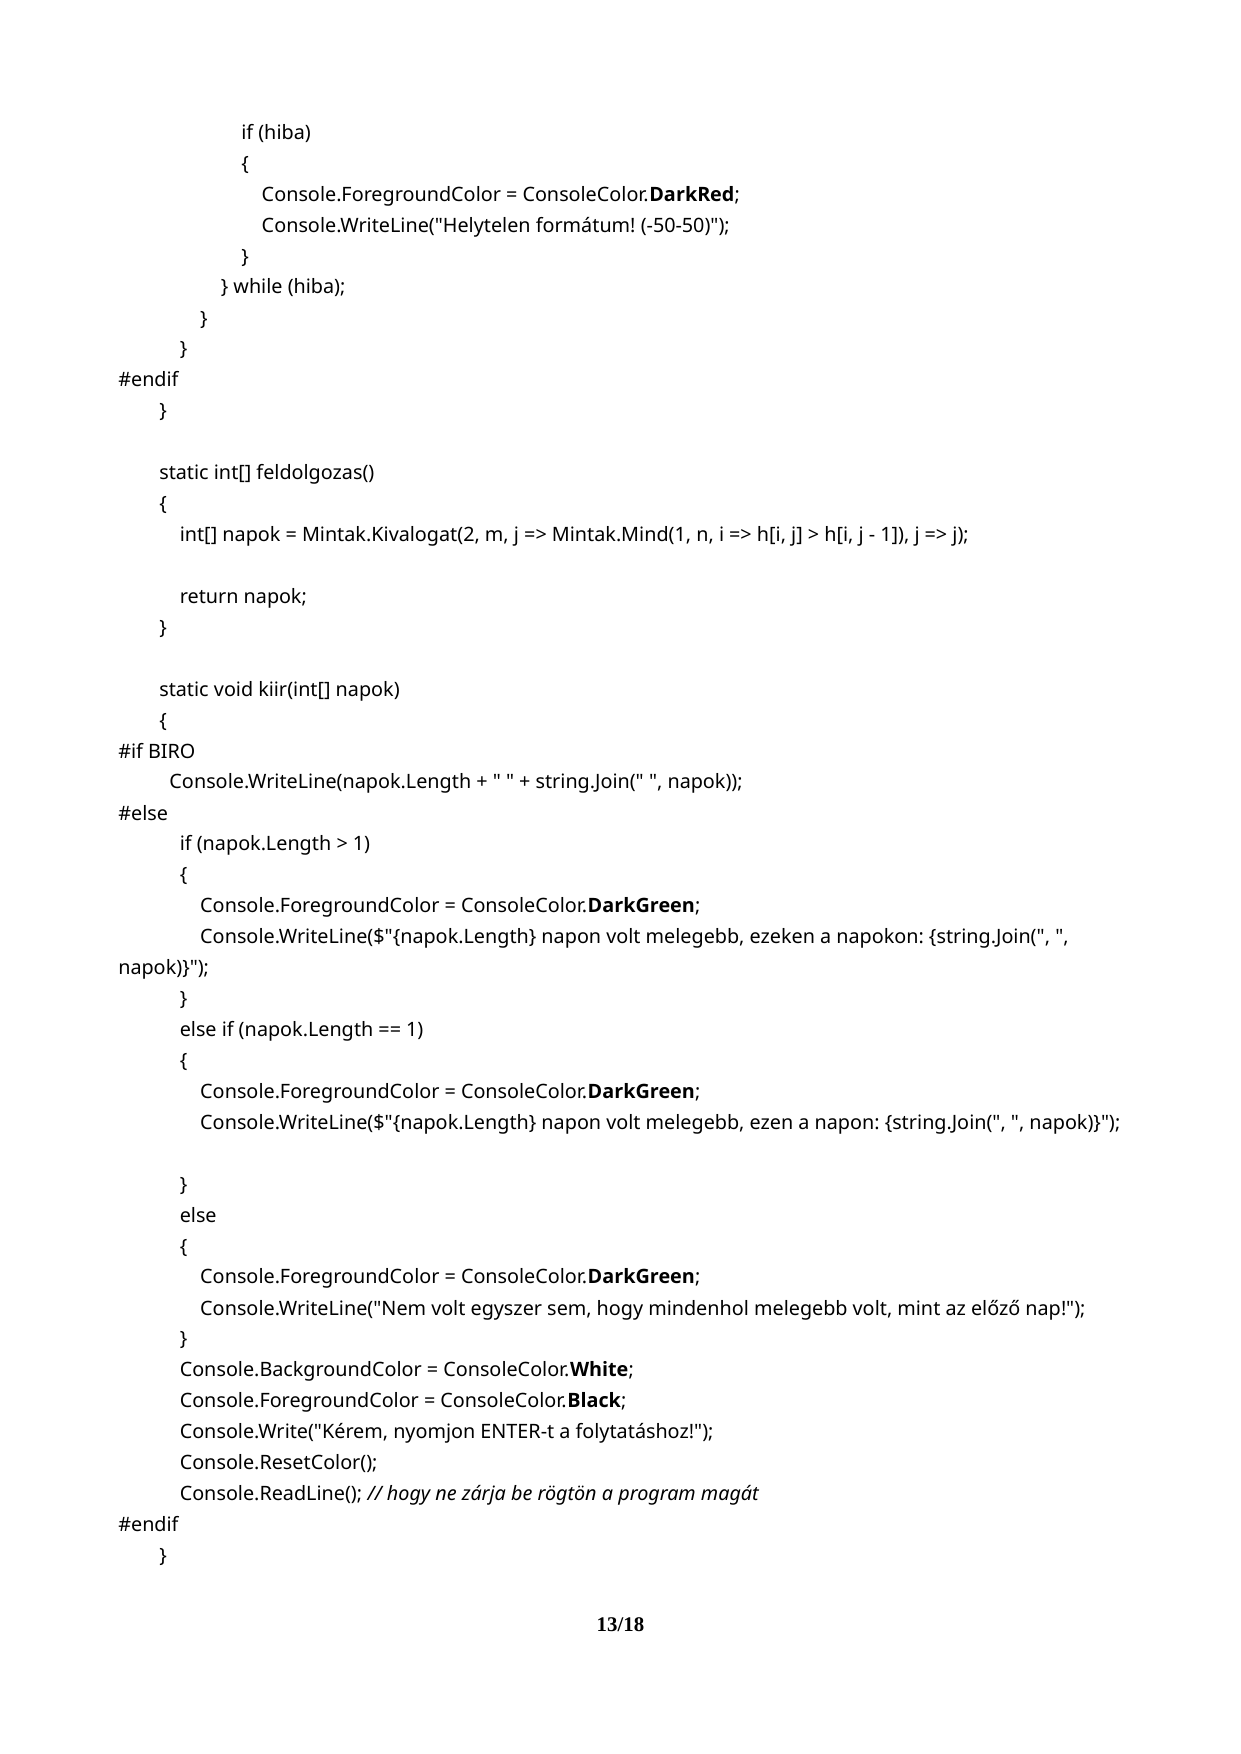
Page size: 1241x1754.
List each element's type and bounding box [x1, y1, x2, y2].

text [118, 118, 1122, 1568]
